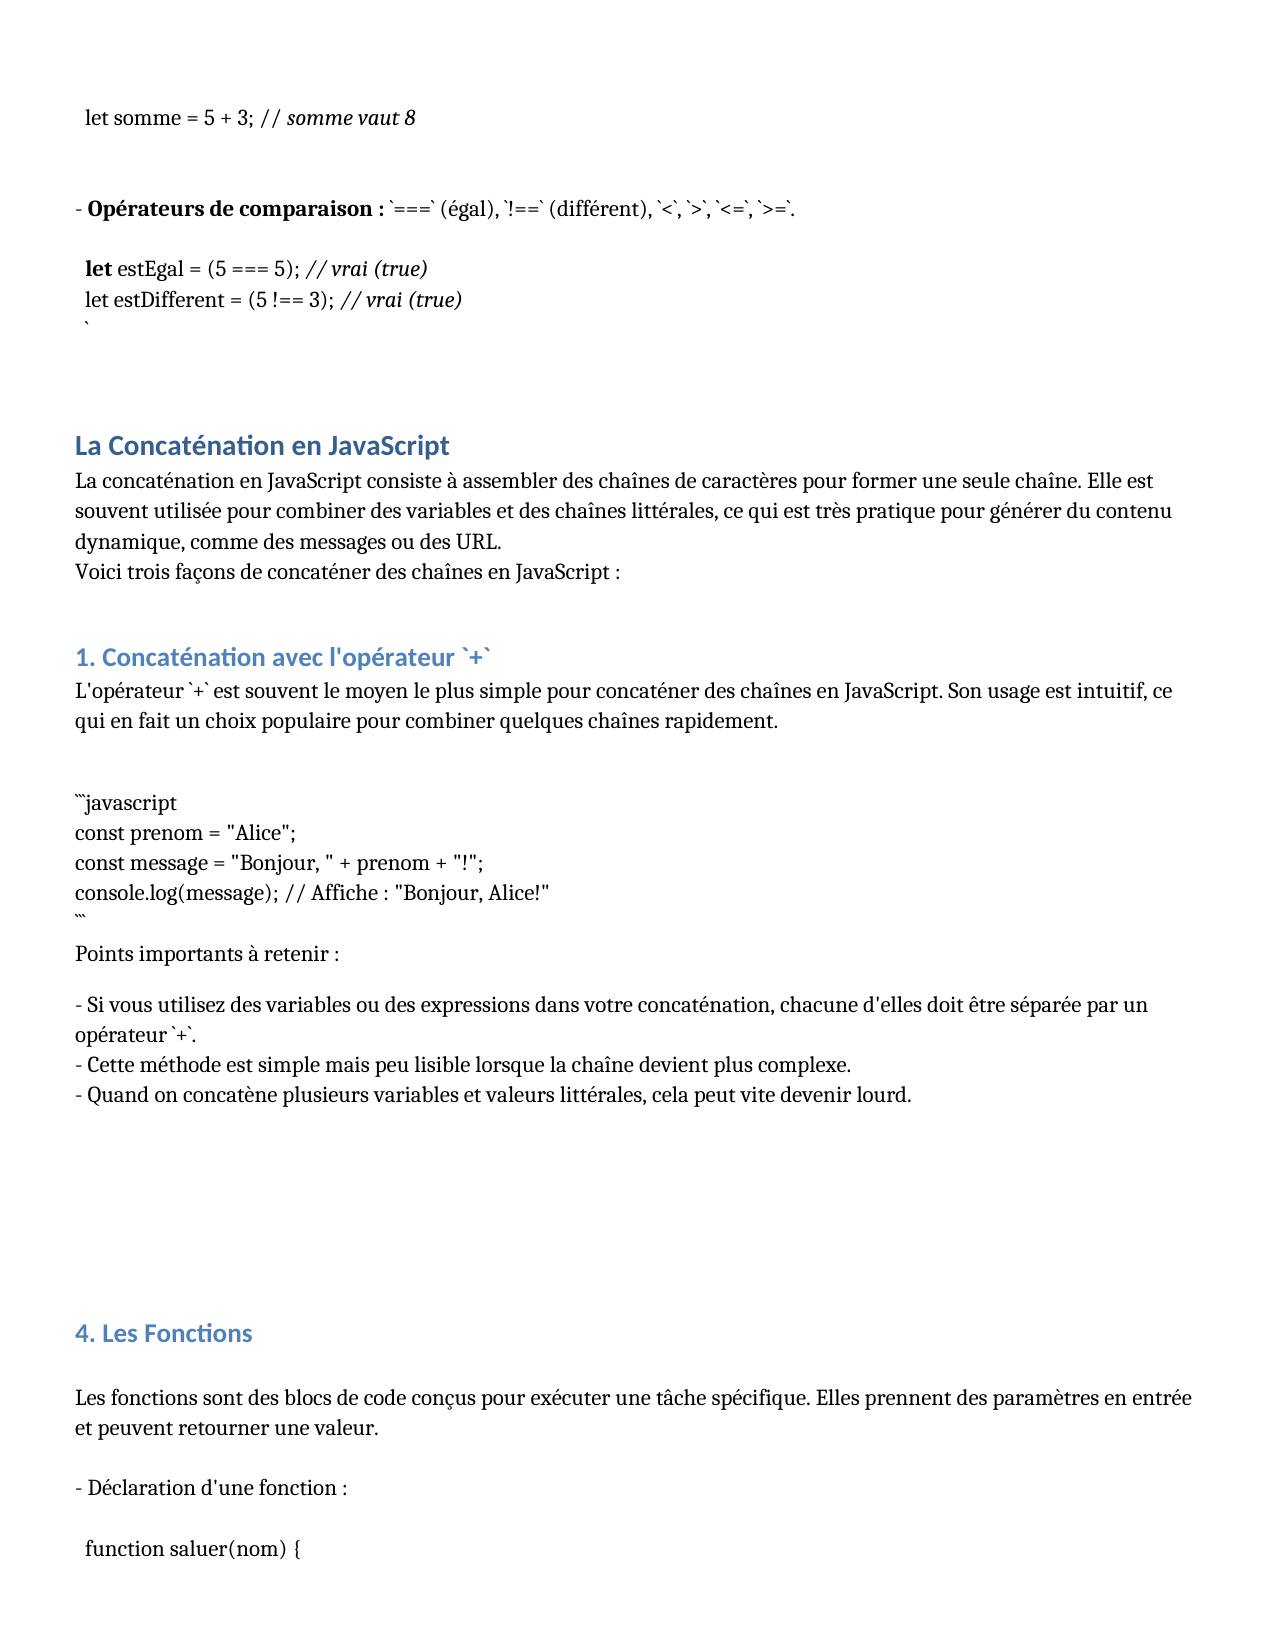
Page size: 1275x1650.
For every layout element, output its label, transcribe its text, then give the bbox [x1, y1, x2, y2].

text ```javascript const prenom = "Alice"; const message = "Bonjour, " + prenom + "!"; console.log(message); // Affiche : "Bonjour, Alice!" ``` Points importants à retenir : [75, 789, 1200, 967]
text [75, 1354, 1200, 1562]
text La concaténation en JavaScript consiste à assembler des chaînes de caractères pour former une seule chaîne. Elle est souvent utilisée pour combiner des variables et des chaînes littérales, ce qui est très pratique pour générer du contenu dynamique, comme des messages ou des URL. Voici trois façons de concaténer des chaînes en JavaScript : [75, 468, 1200, 615]
text - Si vous utilisez des variables ou des expressions dans votre concaténation, chacune d'elles doit être séparée par un opérateur `+`. - Cette méthode est simple mais peu lisible lorsque la chaîne devient plus complexe. - Quand on concatène plusieurs variables et valeurs littérales, cela peut vite devenir lourd. [75, 991, 1200, 1138]
subtitle La Concaténation en JavaScript [75, 427, 1200, 463]
subtitle 4. Les Fonctions [75, 1316, 1200, 1349]
text L'opérateur `+` est souvent le moyen le plus simple pour concaténer des chaînes en JavaScript. Son usage est intuitif, ce qui en fait un choix populaire pour combiner quelques chaînes rapidement. [75, 678, 1200, 764]
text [75, 75, 1200, 373]
subtitle 1. Concaténation avec l'opérateur `+` [75, 640, 1200, 673]
